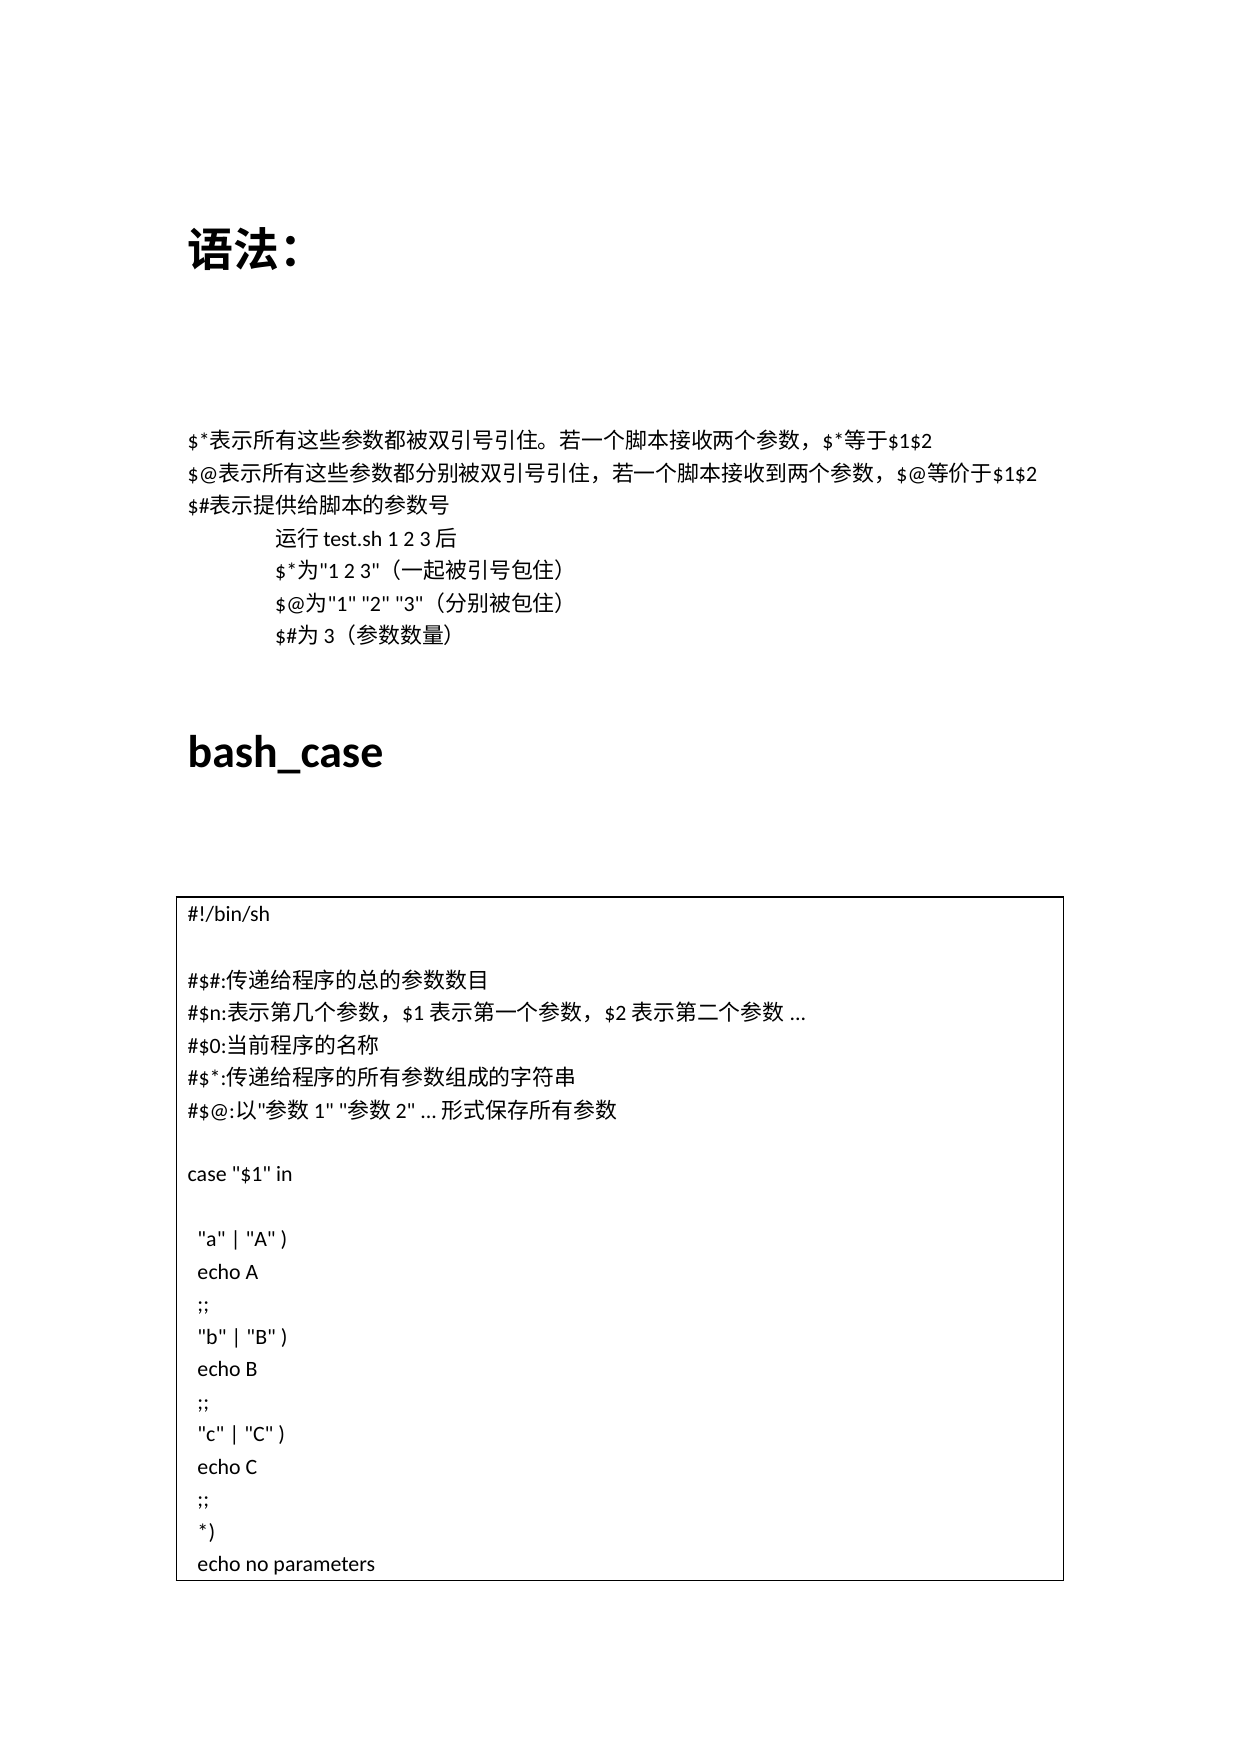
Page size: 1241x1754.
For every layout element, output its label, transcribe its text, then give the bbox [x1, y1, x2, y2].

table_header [177, 898, 1063, 1580]
text $#为3（参数数量） [187, 618, 1053, 650]
text $@表示所有这些参数都分别被双引号引住，若一个脚本接收到两个参数，$@等价于$1$2 [187, 455, 1053, 488]
text $*为"1 2 3"（一起被引号包住） [187, 553, 1053, 585]
text $#表示提供给脚本的参数号 [187, 488, 1053, 520]
text 运行test.sh 1 2 3后 [187, 520, 1053, 553]
subtitle 语法： [187, 197, 1053, 295]
text $@为"1" "2" "3"（分别被包住） [187, 585, 1053, 618]
text $*表示所有这些参数都被双引号引住。若一个脚本接收两个参数，$*等于$1$2 [187, 423, 1053, 455]
subtitle bash_case [187, 718, 1053, 783]
